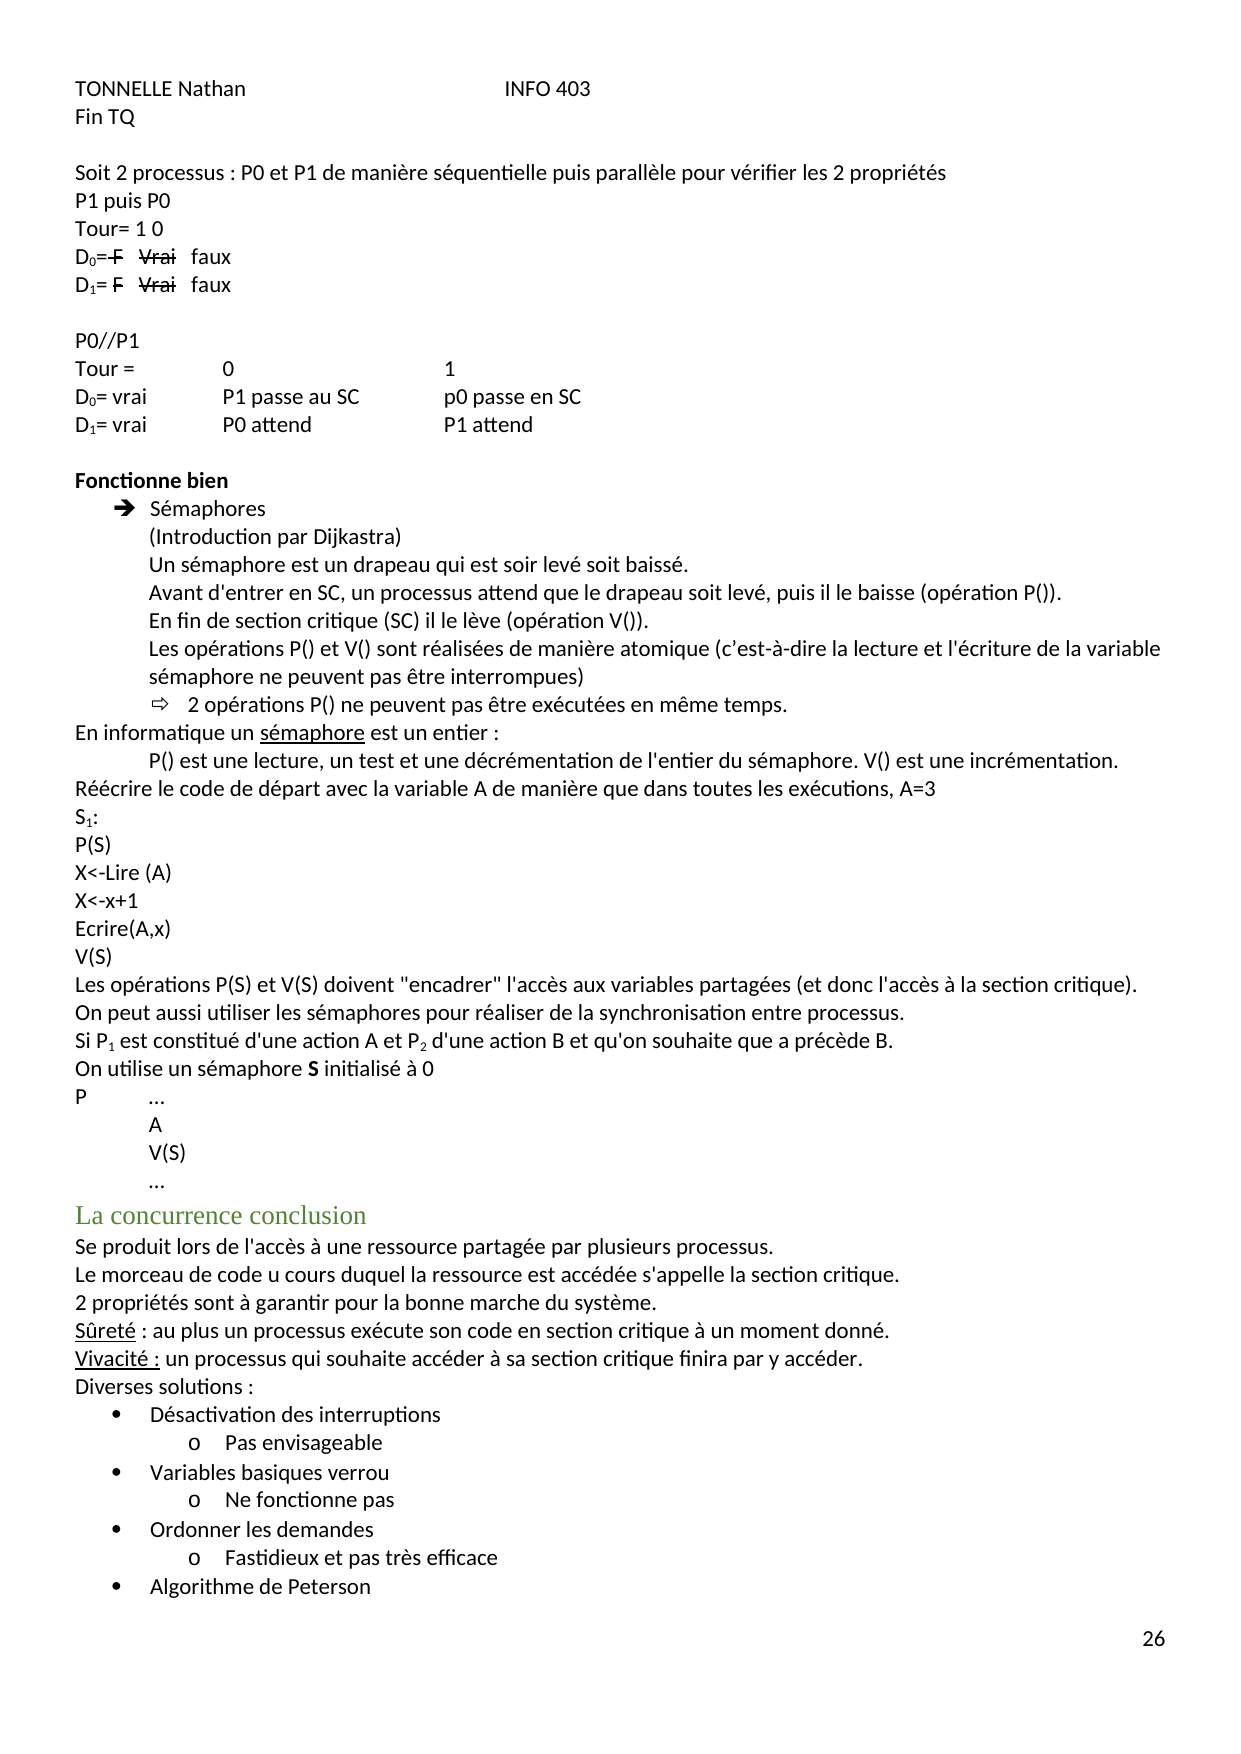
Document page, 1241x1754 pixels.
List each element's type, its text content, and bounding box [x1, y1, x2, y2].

text P() est une lecture, un test et une décrémentation de l'entier du sémaphore. V() est une incrémentation. [75, 746, 1165, 774]
text Ecrire(A,x) [75, 914, 1165, 942]
list Variables basiques verrou [112, 1458, 1165, 1486]
text P(S) [75, 830, 1165, 858]
text A [75, 1111, 1165, 1138]
text P0//P1 [75, 326, 1165, 354]
text En fin de section critique (SC) il le lève (opération V()). [149, 606, 1165, 634]
text Diverses solutions : [75, 1372, 1165, 1400]
list Algorithme de Peterson [112, 1572, 1165, 1600]
text On peut aussi utiliser les sémaphores pour réaliser de la synchronisation entre processus. [75, 998, 1165, 1026]
text P … [75, 1082, 1165, 1111]
text 2 propriétés sont à garantir pour la bonne marche du système. [75, 1288, 1165, 1316]
text En informatique un sémaphore est un entier : [75, 718, 1165, 746]
text V(S) [75, 1138, 1165, 1167]
text Vivacité : un processus qui souhaite accéder à sa section critique finira par y accéder. [75, 1344, 1165, 1372]
text V(S) [75, 942, 1165, 970]
text D0= vrai P1 passe au SC p0 passe en SC [75, 382, 1165, 410]
text Fonctionne bien [75, 466, 1165, 494]
list Sémaphores [112, 494, 1165, 522]
text Le morceau de code u cours duquel la ressource est accédée s'appelle la section critique. [75, 1260, 1165, 1288]
text Si P1 est constitué d'une action A et P2 d'une action B et qu'on souhaite que a précède B. [75, 1026, 1165, 1054]
list Pas envisageable [187, 1428, 1165, 1458]
text S1: [75, 802, 1165, 830]
text (Introduction par Dijkastra) [149, 522, 1165, 550]
list Ordonner les demandes [112, 1515, 1165, 1543]
text Tour = 0 1 [75, 354, 1165, 382]
text D1= F Vrai faux [75, 270, 1165, 298]
text Se produit lors de l'accès à une ressource partagée par plusieurs processus. [75, 1232, 1165, 1260]
text On utilise un sémaphore S initialisé à 0 [75, 1054, 1165, 1082]
text D1= vrai P0 attend P1 attend [75, 410, 1165, 438]
text Avant d'entrer en SC, un processus attend que le drapeau soit levé, puis il le baisse (opération P()). [149, 578, 1165, 606]
text D0= F Vrai faux [75, 242, 1165, 270]
text Les opérations P(S) et V(S) doivent "encadrer" l'accès aux variables partagées (et donc l'accès à la section critique). [75, 970, 1165, 998]
text Les opérations P() et V() sont réalisées de manière atomique (c’est-à-dire la lecture et l'écriture de la variable sémaphore ne peuvent pas être interrompues) [149, 634, 1165, 690]
text Tour= 1 0 [75, 214, 1165, 242]
list Ne fonctionne pas [187, 1486, 1165, 1515]
subtitle La concurrence conclusion [75, 1199, 1165, 1230]
text X<-x+1 [75, 886, 1165, 914]
text Soit 2 processus : P0 et P1 de manière séquentielle puis parallèle pour vérifier les 2 propriétés [75, 158, 1165, 186]
text … [75, 1167, 1165, 1194]
list 2 opérations P() ne peuvent pas être exécutées en même temps. [150, 690, 1165, 718]
text Fin TQ [75, 102, 1165, 130]
list Désactivation des interruptions [112, 1400, 1165, 1428]
text P1 puis P0 [75, 186, 1165, 214]
text Un sémaphore est un drapeau qui est soir levé soit baissé. [149, 550, 1165, 578]
list Fastidieux et pas très efficace [187, 1543, 1165, 1572]
text Sûreté : au plus un processus exécute son code en section critique à un moment donné. [75, 1316, 1165, 1344]
text X<-Lire (A) [75, 858, 1165, 886]
text Réécrire le code de départ avec la variable A de manière que dans toutes les exécutions, A=3 [75, 774, 1165, 802]
